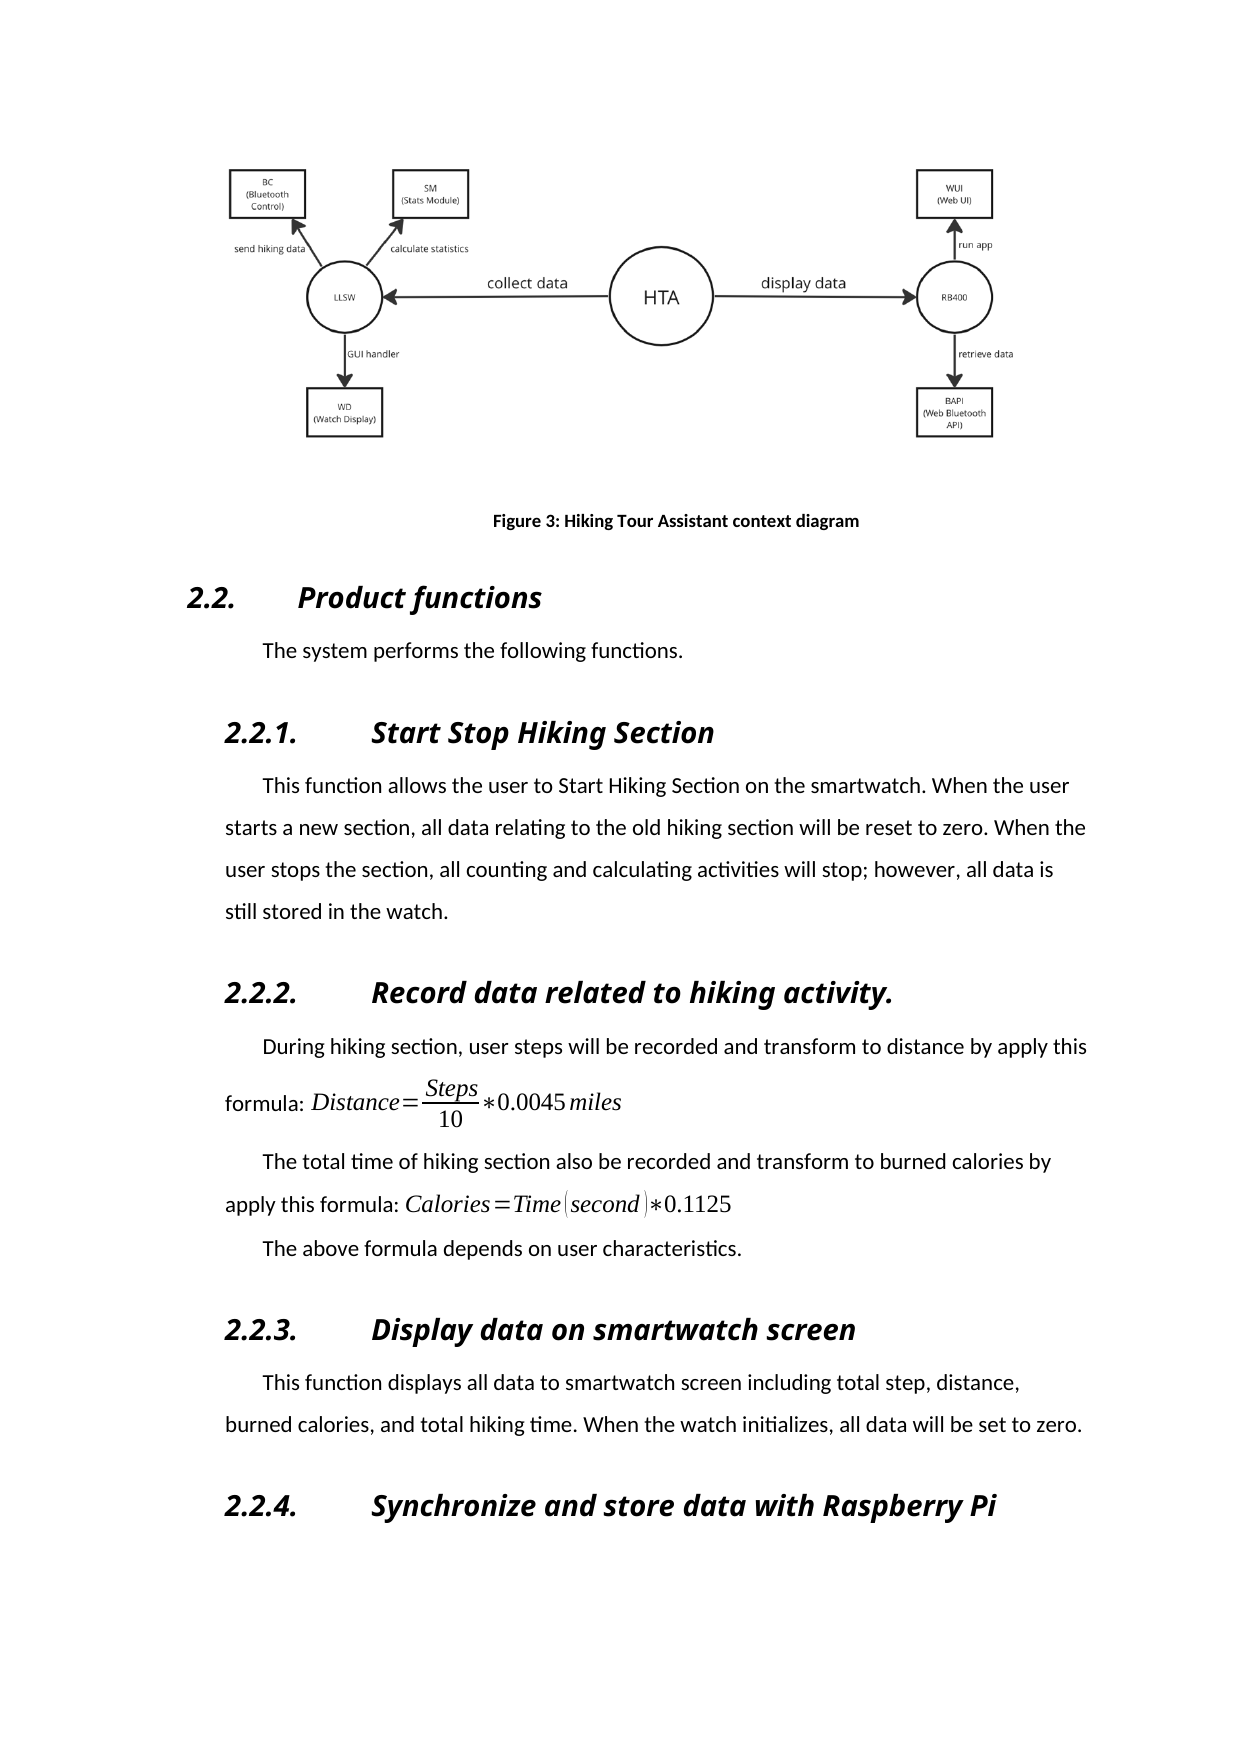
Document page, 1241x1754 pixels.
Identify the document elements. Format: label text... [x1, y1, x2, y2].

picture [205, 150, 1050, 471]
list The above formula depends on user characteristics. [225, 1234, 1090, 1262]
list This function allows the user to Start Hiking Section on the smartwatch. When the user starts a new section, all data relating to the old hiking section will be reset to zero. When the user stops the section, all counting and calculating activities will stop; however, all data is still stored in the watch. [225, 771, 1090, 925]
subtitle Start Stop Hiking Section [225, 712, 1090, 752]
list The total time of hiking section also be recorded and transform to burned calories by apply this formula: [225, 1147, 1090, 1220]
text Figure 3: Hiking Tour Assistant context diagram [225, 509, 1090, 532]
subtitle Product functions [187, 577, 1090, 617]
subtitle Record data related to hiking activity. [225, 973, 1090, 1012]
text The system performs the following functions. [225, 637, 1090, 665]
subtitle Synchronize and store data with Raspberry Pi [225, 1486, 1090, 1525]
subtitle Display data on smartwatch screen [225, 1309, 1090, 1349]
list This function displays all data to smartwatch screen including total step, distance, burned calories, and total hiking time. When the watch initializes, all data will be set to zero. [225, 1368, 1090, 1438]
list During hiking section, user steps will be recorded and transform to distance by apply this formula: [225, 1032, 1090, 1133]
